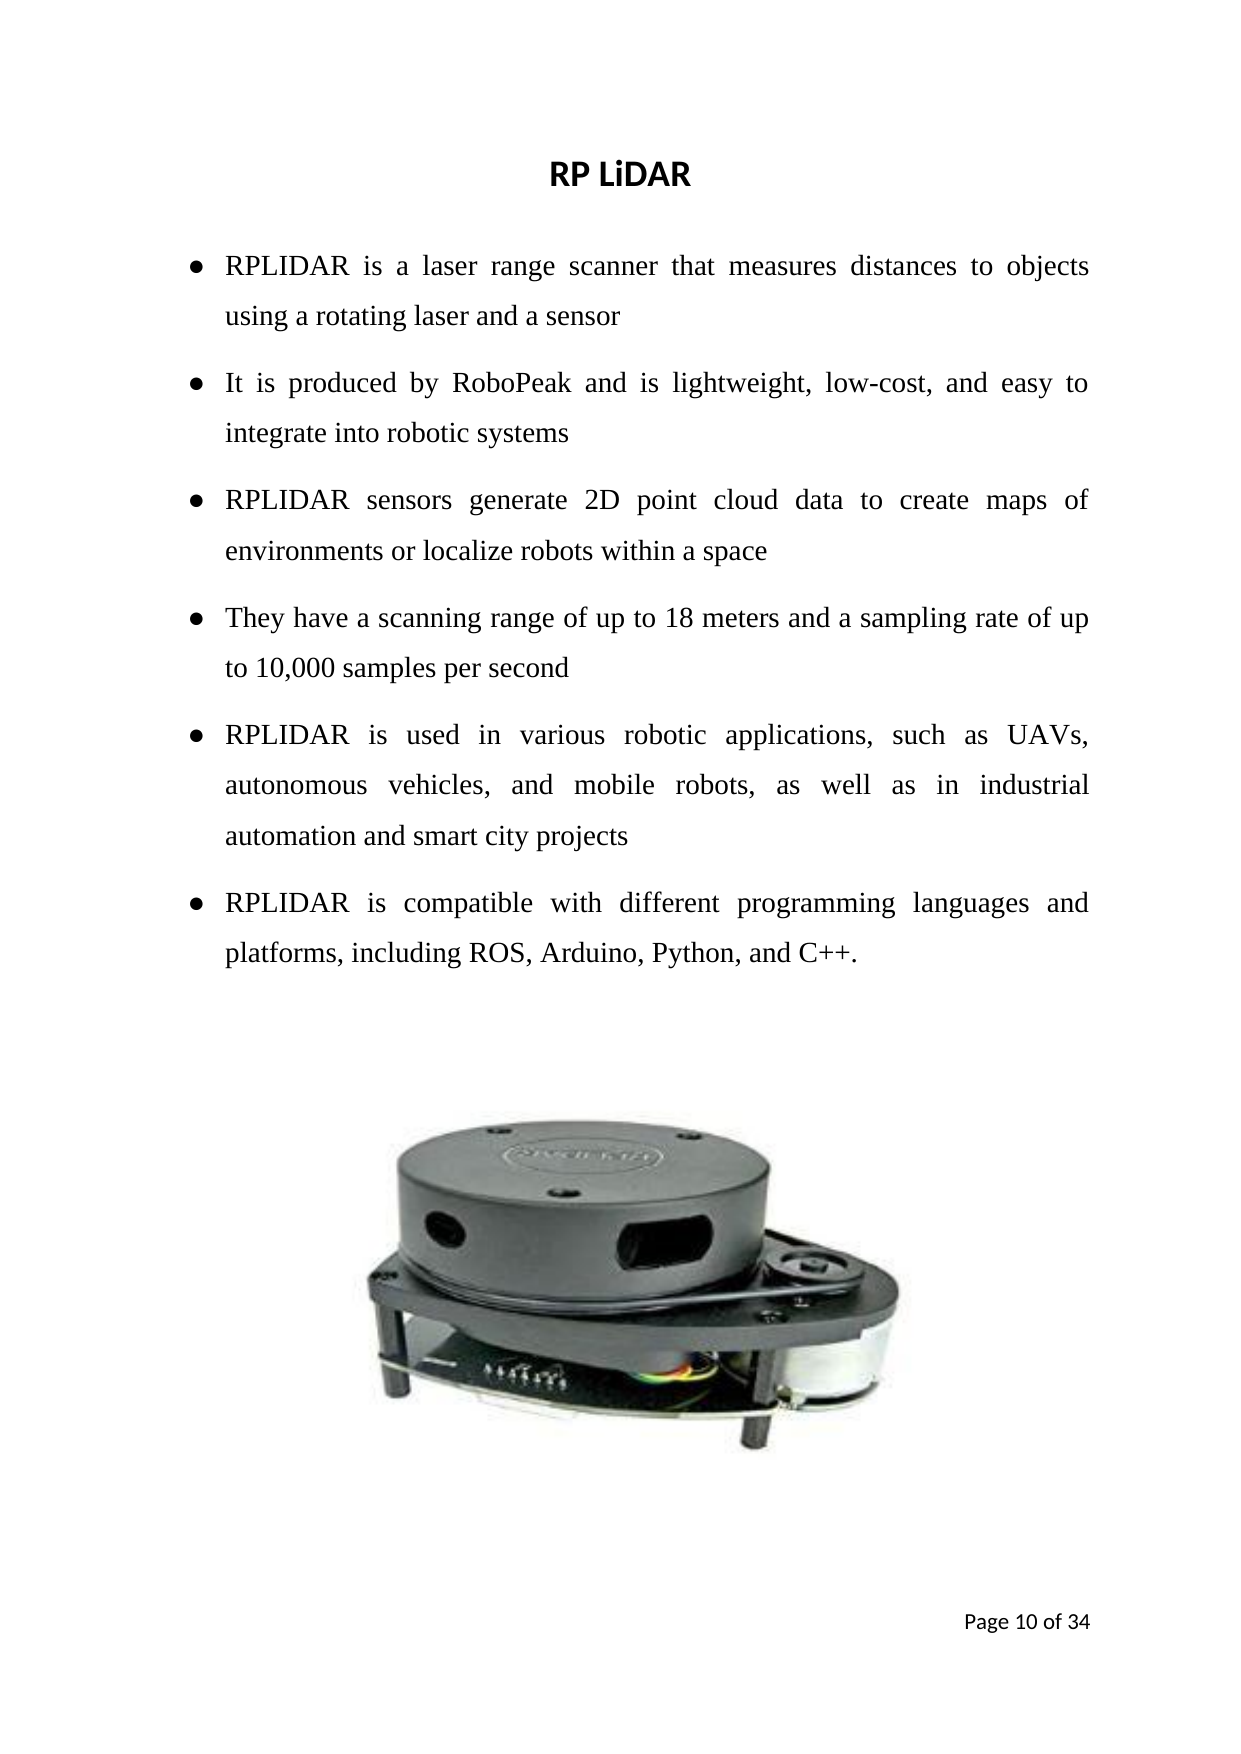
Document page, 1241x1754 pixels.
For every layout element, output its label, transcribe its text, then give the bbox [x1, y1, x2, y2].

subtitle RP LiDAR [150, 150, 1090, 196]
list RPLIDAR is a laser range scanner that measures distances to objects using a rotating laser and a sensor [187, 248, 1090, 332]
picture [302, 1014, 937, 1529]
list RPLIDAR is compatible with different programming languages and platforms, including ROS, Arduino, Python, and C++. [187, 885, 1090, 968]
list They have a scanning range of up to 18 meters and a sampling rate of up to 10,000 samples per second [187, 600, 1090, 684]
list It is produced by RoboPeak and is lightweight, low-cost, and easy to integrate into robotic systems [187, 365, 1090, 449]
list RPLIDAR is used in various robotic applications, such as UAVs, autonomous vehicles, and mobile robots, as well as in industrial automation and smart city projects [187, 717, 1090, 851]
list RPLIDAR sensors generate 2D point cloud data to create maps of environments or localize robots within a space [187, 482, 1090, 566]
